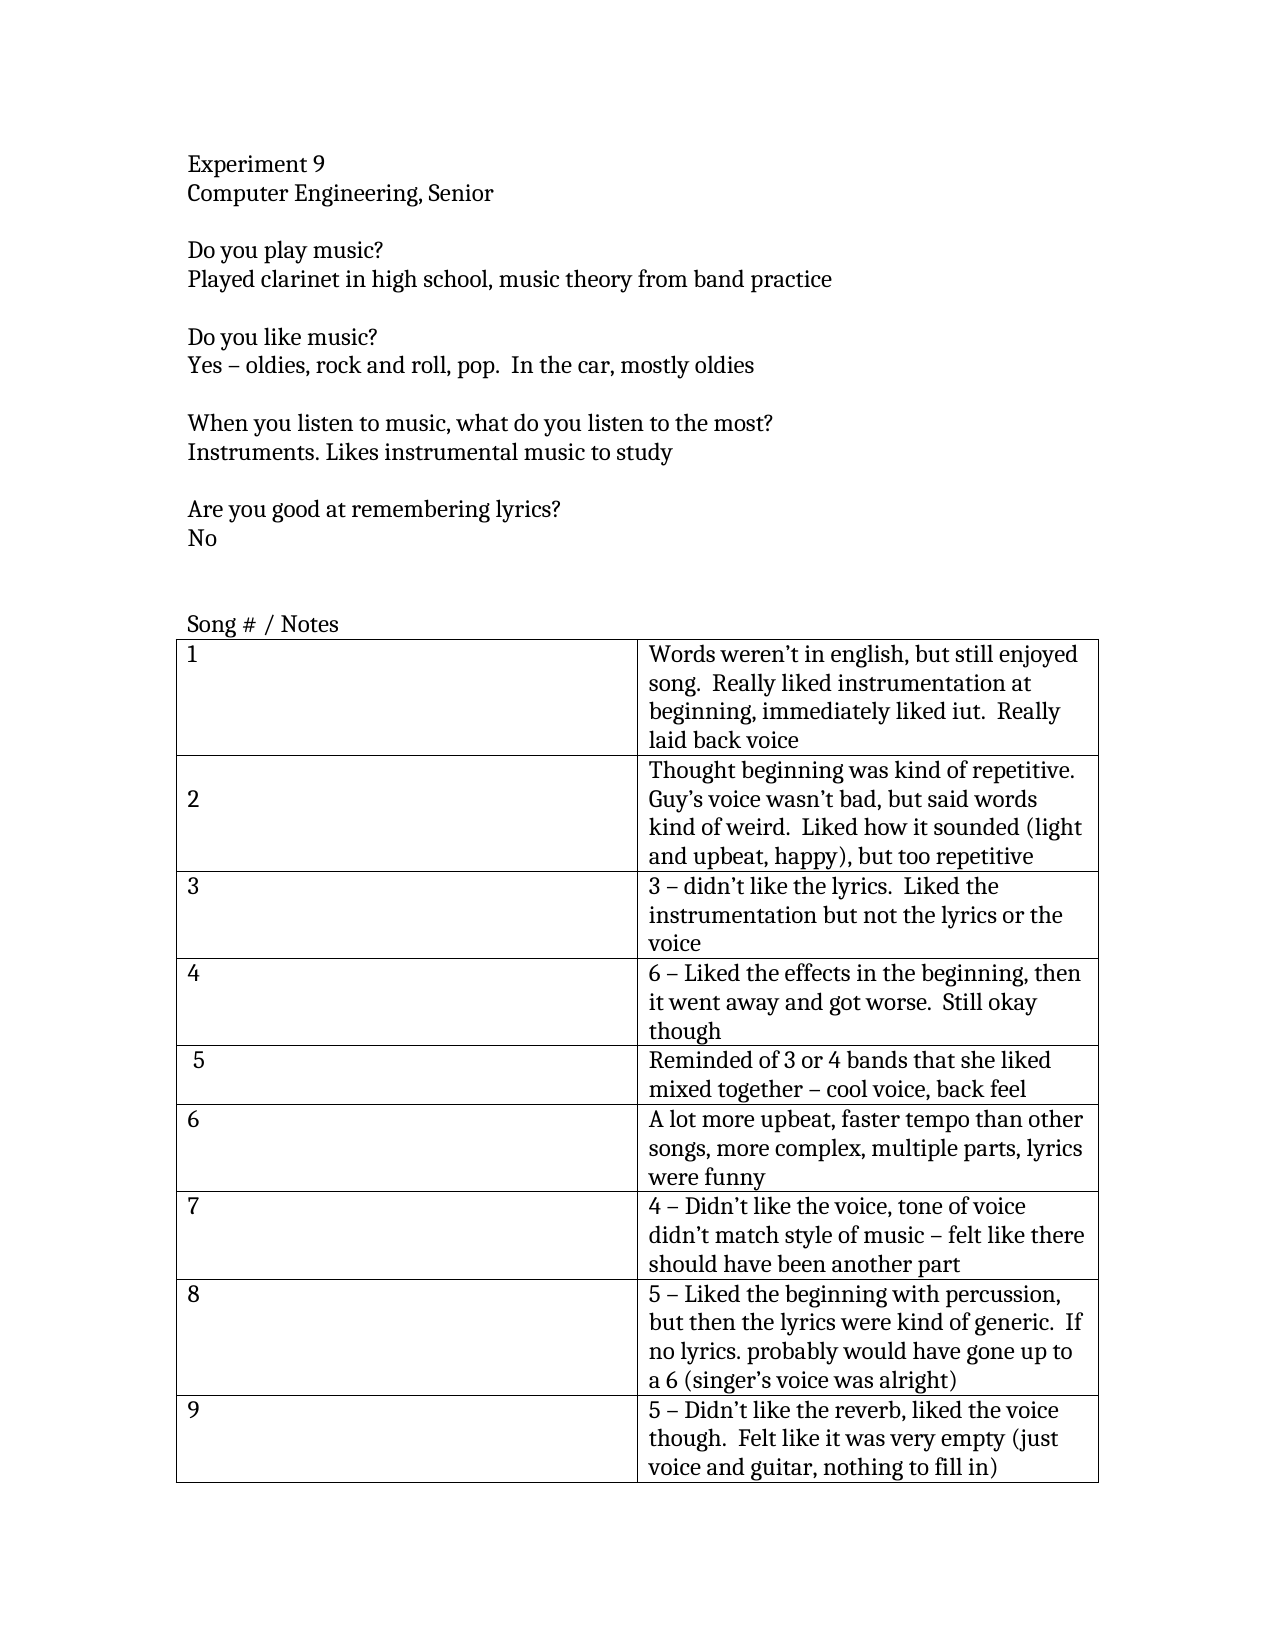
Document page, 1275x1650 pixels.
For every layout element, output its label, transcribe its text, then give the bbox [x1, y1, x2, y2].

table_cell 7 [177, 1192, 637, 1278]
table_cell 4 – Didn’t like the voice, tone of voice didn’t match style of music – felt like there should have been another part [638, 1192, 1098, 1278]
text Computer Engineering, Senior [187, 179, 1087, 207]
table_header 1 [177, 640, 637, 755]
table_header Words weren’t in english, but still enjoyed song. Really liked instrumentation at beginning, immediately liked iut. Really laid back voice [638, 640, 1098, 755]
text No [187, 524, 1087, 552]
table_cell 6 [177, 1105, 637, 1191]
table_cell Thought beginning was kind of repetitive. Guy’s voice wasn’t bad, but said words kind of weird. Liked how it sounded (light and upbeat, happy), but too repetitive [638, 756, 1098, 871]
text Experiment 9 [187, 150, 1087, 179]
text Played clarinet in high school, music theory from band practice [187, 265, 1087, 294]
text Instruments. Likes instrumental music to study [187, 437, 1087, 466]
table_cell 5 – Didn’t like the reverb, liked the voice though. Felt like it was very empty (just voice and guitar, nothing to fill in) [638, 1396, 1098, 1482]
text Song # / Notes [187, 610, 1087, 639]
table_cell 3 – didn’t like the lyrics. Liked the instrumentation but not the lyrics or the voice [638, 872, 1098, 958]
table_cell 3 [177, 872, 637, 958]
text Do you play music? [187, 236, 1087, 265]
table_cell 2 [177, 756, 637, 871]
table_cell 5 – Liked the beginning with percussion, but then the lyrics were kind of generic. If no lyrics. probably would have gone up to a 6 (singer’s voice was alright) [638, 1280, 1098, 1394]
text Do you like music? [187, 322, 1087, 351]
table_cell 8 [177, 1280, 637, 1394]
text Yes – oldies, rock and roll, pop. In the car, mostly oldies [187, 351, 1087, 380]
table_cell 5 [177, 1046, 637, 1104]
table_cell 6 – Liked the effects in the beginning, then it went away and got worse. Still okay though [638, 959, 1098, 1045]
text Are you good at remembering lyrics? [187, 495, 1087, 524]
table_cell 9 [177, 1396, 637, 1482]
table_cell Reminded of 3 or 4 bands that she liked mixed together – cool voice, back feel [638, 1046, 1098, 1104]
text When you listen to music, what do you listen to the most? [187, 409, 1087, 437]
table_cell 4 [177, 959, 637, 1045]
table_cell A lot more upbeat, faster tempo than other songs, more complex, multiple parts, lyrics were funny [638, 1105, 1098, 1191]
